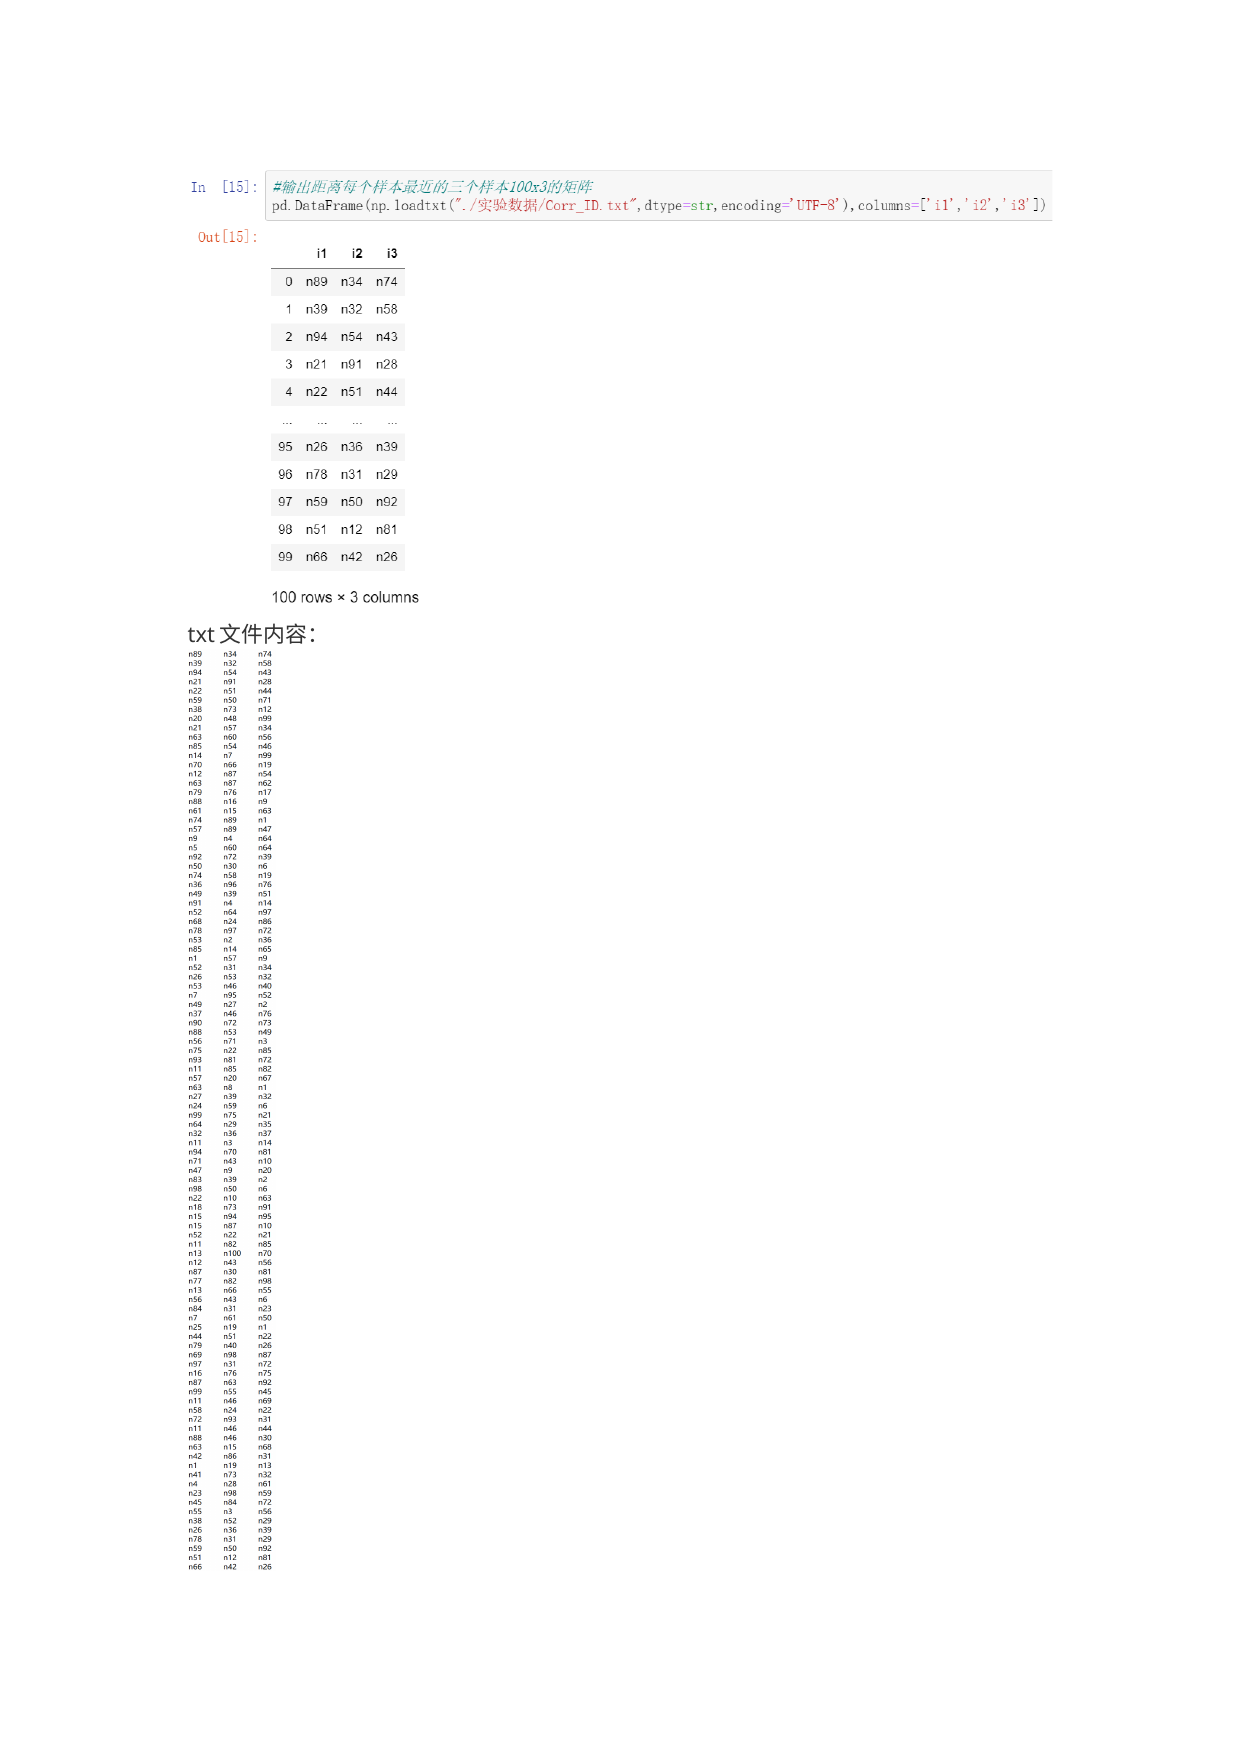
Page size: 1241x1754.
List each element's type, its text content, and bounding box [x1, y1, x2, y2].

picture [187, 162, 1053, 606]
text txt文件内容： [187, 617, 1053, 649]
picture [187, 649, 277, 1571]
